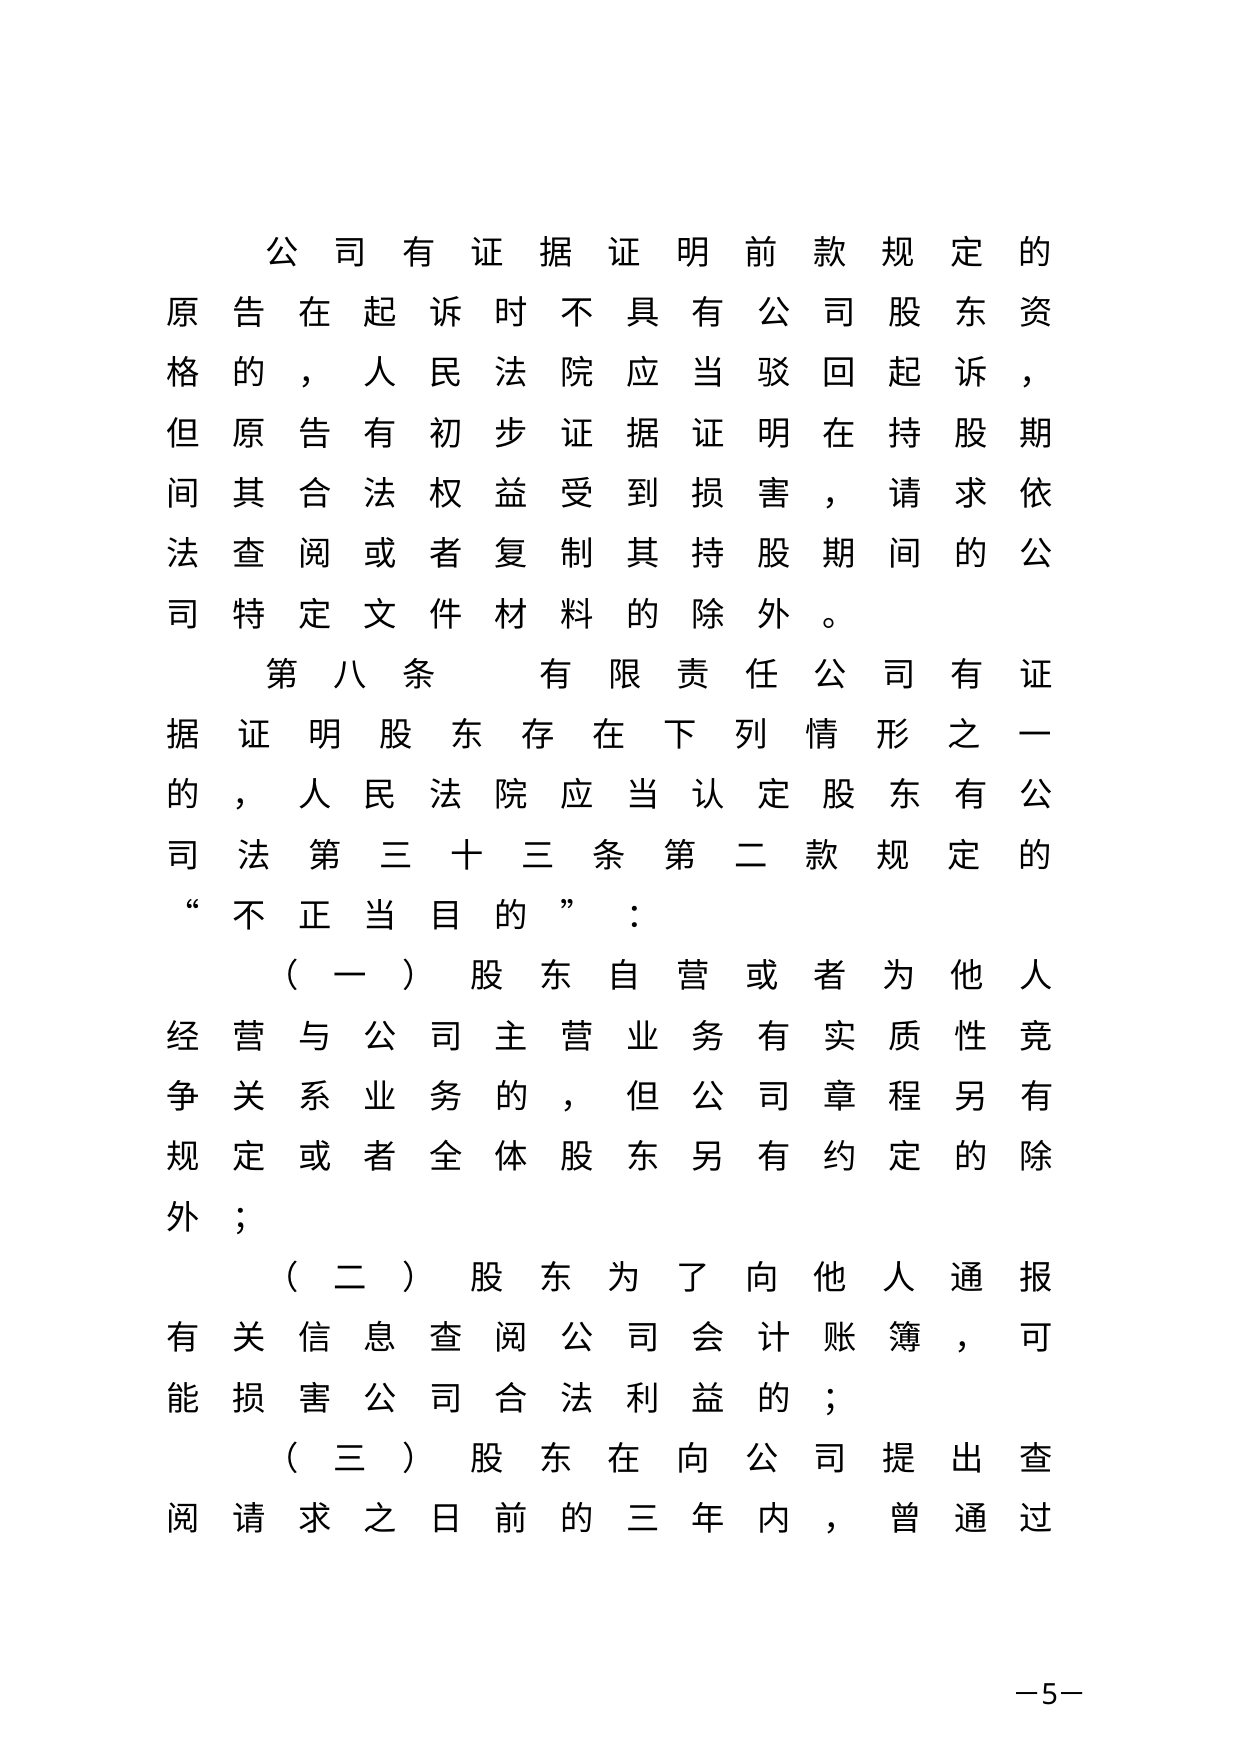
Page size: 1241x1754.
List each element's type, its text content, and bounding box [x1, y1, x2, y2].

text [167, 1426, 1085, 1546]
text （二）股东为了向他人通报有关信息查阅公司会计账簿，可能损害公司合法利益的； [167, 1245, 1085, 1426]
text 公司有证据证明前款规定的原告在起诉时不具有公司股东资格的，人民法院应当驳回起诉，但原告有初步证据证明在持股期间其合法权益受到损害，请求依法查阅或者复制其持股期间的公司特定文件材料的除外。 [167, 219, 1085, 642]
text 第八条 有限责任公司有证据证明股东存在下列情形之一的，人民法院应当认定股东有公司法第三十三条第二款规定的“不正当目的”： [167, 642, 1085, 943]
text （一）股东自营或者为他人经营与公司主营业务有实质性竞争关系业务的，但公司章程另有规定或者全体股东另有约定的除外； [167, 943, 1085, 1245]
